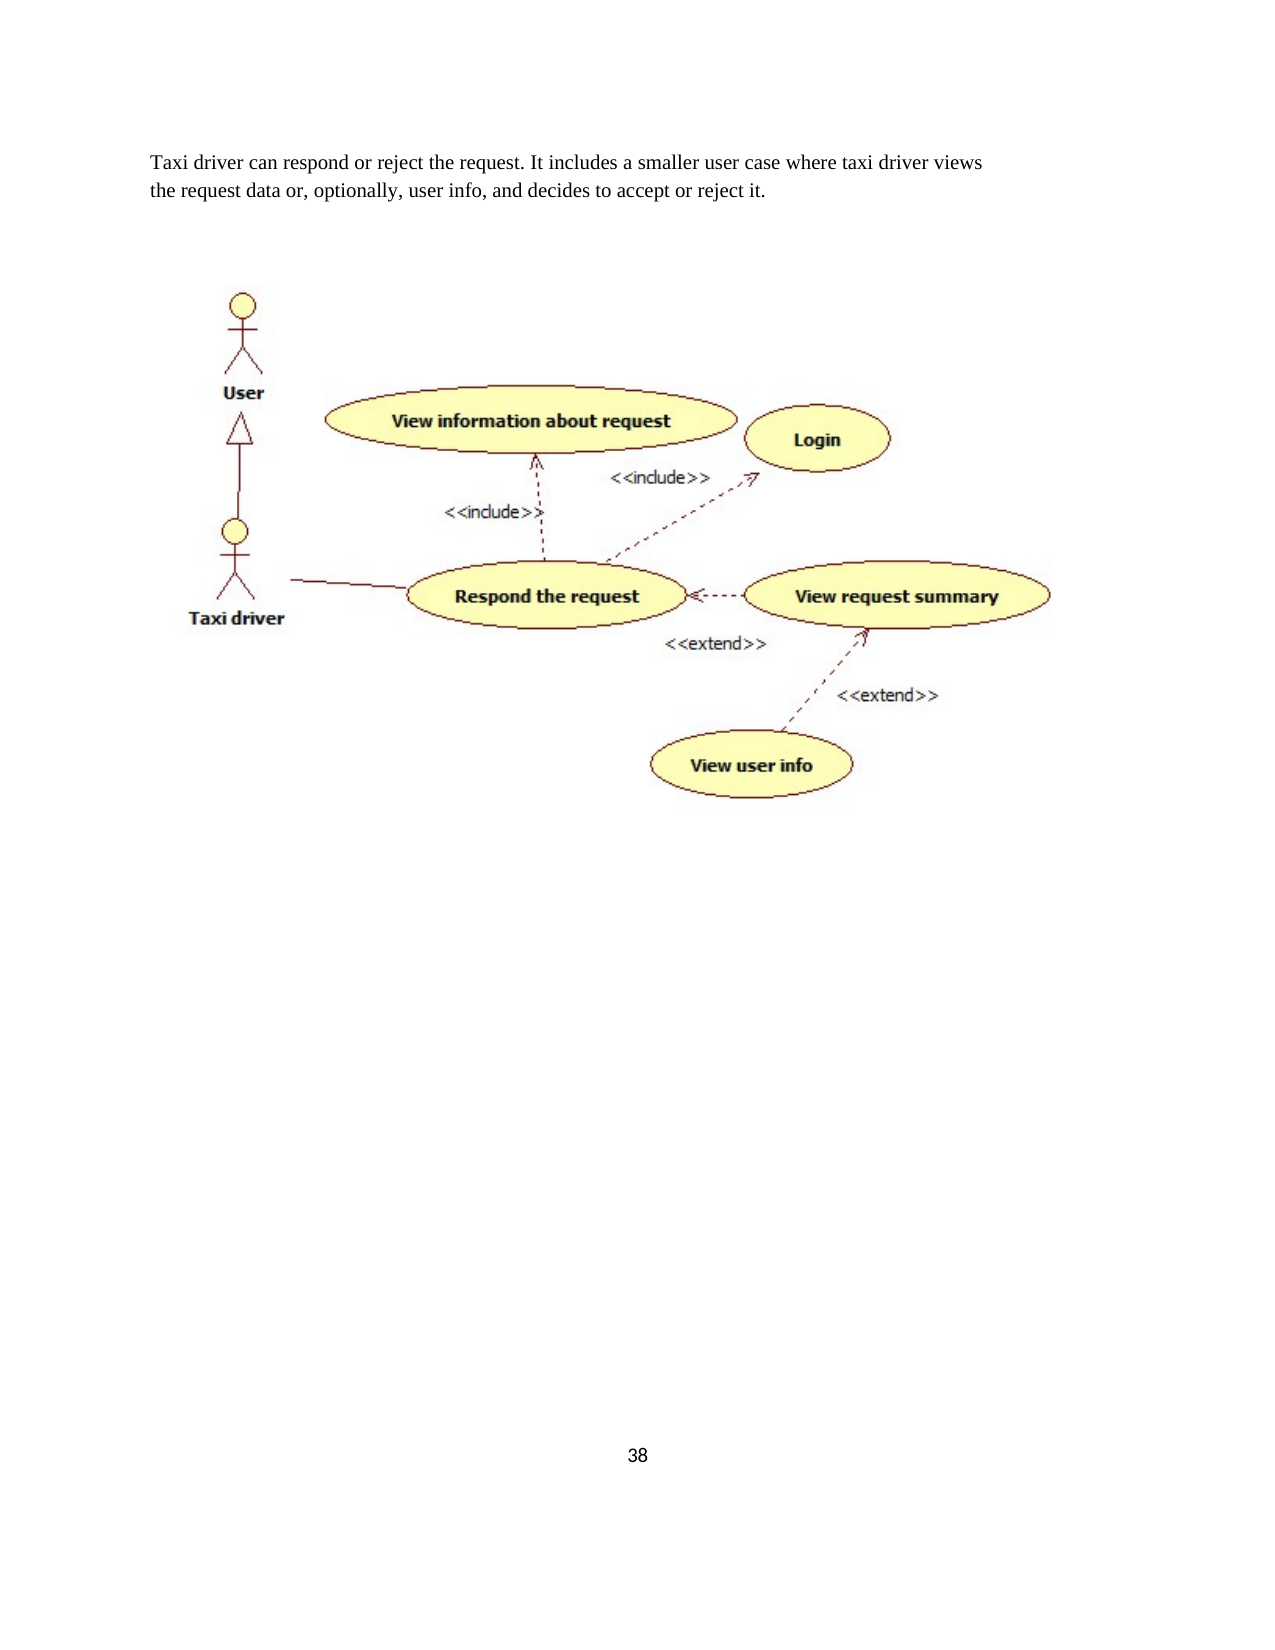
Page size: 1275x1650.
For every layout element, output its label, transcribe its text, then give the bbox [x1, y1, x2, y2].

picture [150, 261, 1078, 826]
text Taxi driver can respond or reject the request. It includes a smaller user case where taxi driver views the request data or, optionally, user info, and decides to accept or reject it. [150, 150, 983, 202]
